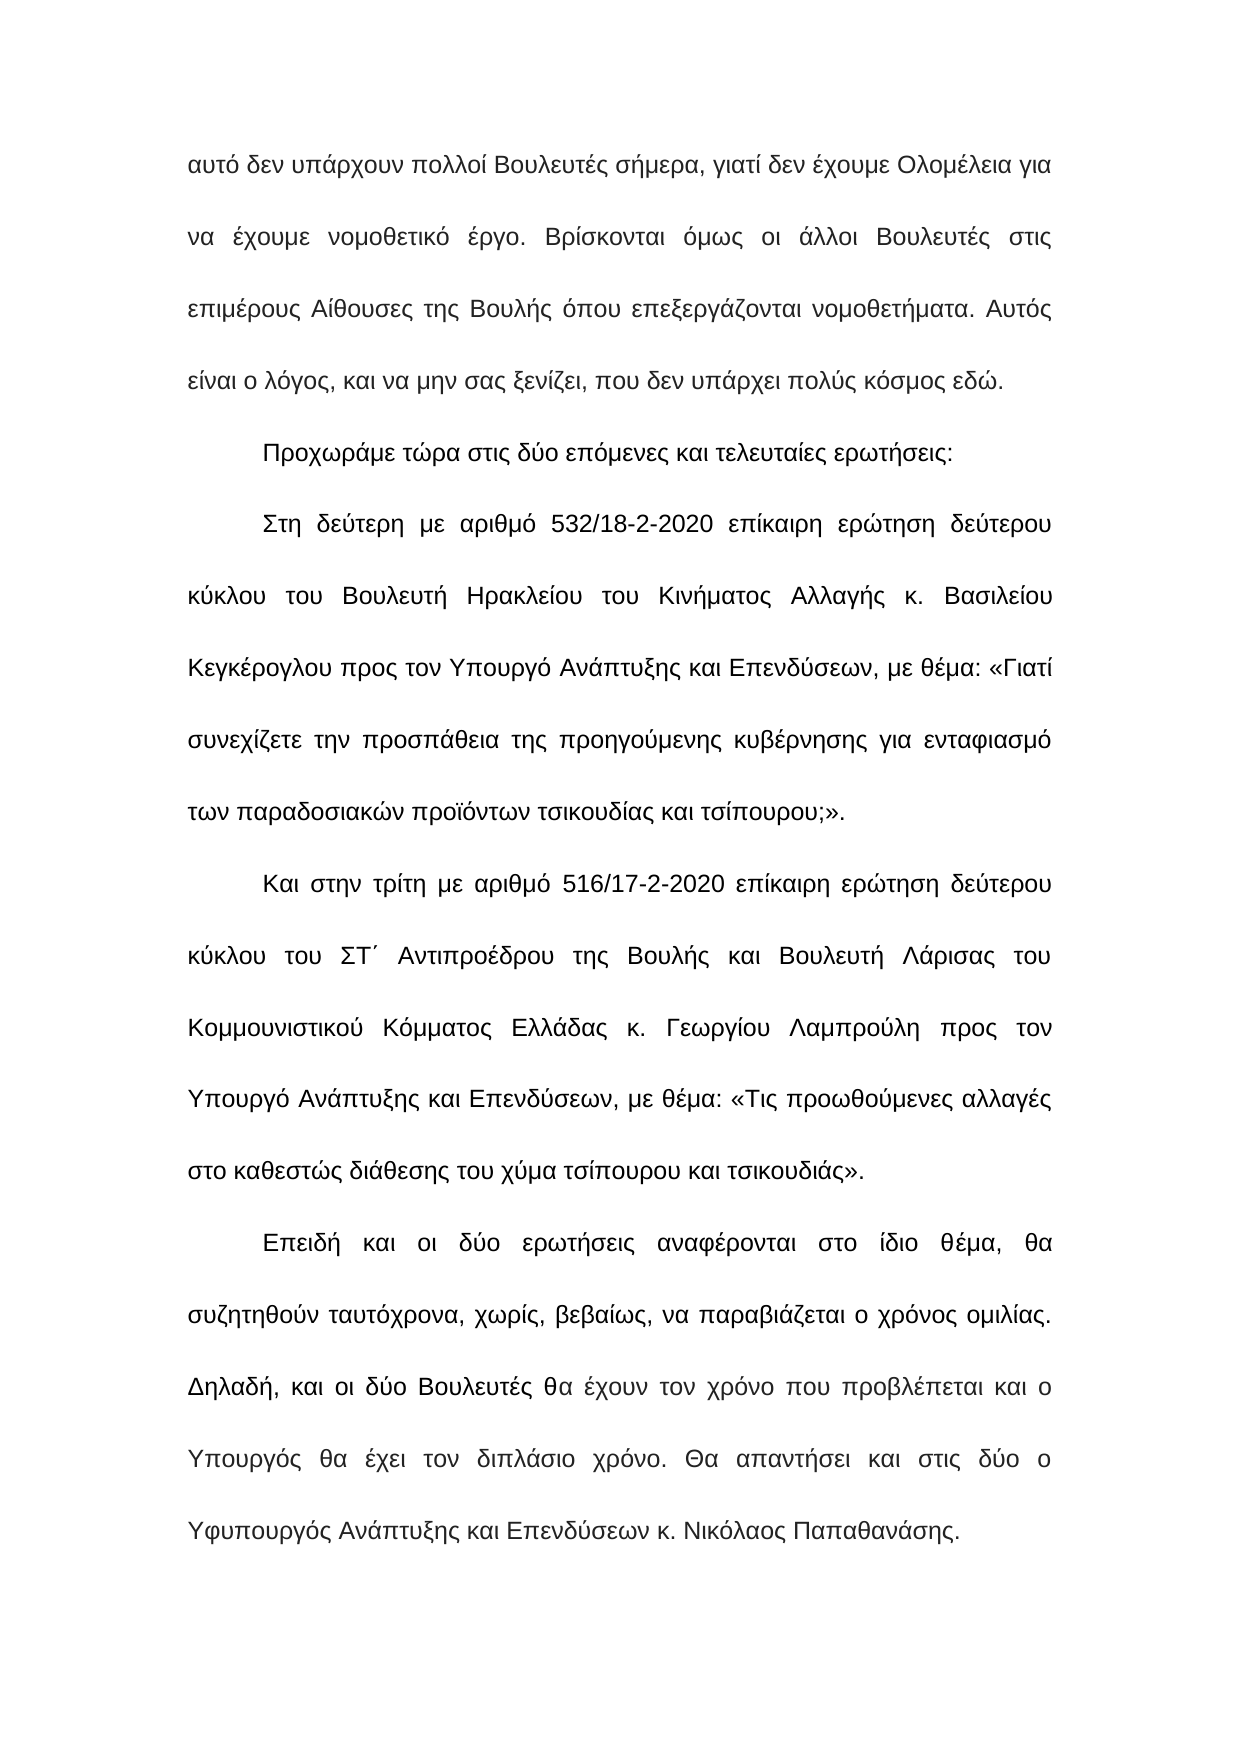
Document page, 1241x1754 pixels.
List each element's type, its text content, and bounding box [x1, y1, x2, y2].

text Και στην τρίτη με αριθμό 516/17-2-2020 επίκαιρη ερώτηση δεύτερου κύκλου του ΣΤ΄ Αντιπροέδρου της Βουλής και Βουλευτή Λάρισας του Κομμουνιστικού Κόμματος Ελλάδας κ. Γεωργίου Λαμπρούλη προς τον Υπουργό Ανάπτυξης και Επενδύσεων, με θέμα: «Τις προωθούμενες αλλαγές στο καθεστώς διάθεσης του χύμα τσίπουρου και τσικουδιάς». [187, 869, 1053, 1185]
text Επειδή και οι δύο ερωτήσεις αναφέρονται στο ίδιο θέμα, θα συζητηθούν ταυτόχρονα, χωρίς, βεβαίως, να παραβιάζεται ο χρόνος ομιλίας. Δηλαδή, και οι δύο Βουλευτές θα έχουν τον χρόνο που προβλέπεται και ο Υπουργός θα έχει τον διπλάσιο χρόνο. Θα απαντήσει και στις δύο ο Υφυπουργός Ανάπτυξης και Επενδύσεων κ. Νικόλαος Παπαθανάσης. [187, 1228, 1053, 1544]
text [187, 150, 1053, 232]
text Προχωράμε τώρα στις δύο επόμενες και τελευταίες ερωτήσεις: [187, 437, 1053, 466]
text Στη δεύτερη με αριθμό 532/18-2-2020 επίκαιρη ερώτηση δεύτερου κύκλου του Βουλευτή Ηρακλείου του Κινήματος Αλλαγής κ. Βασιλείου Κεγκέρογλου προς τον Υπουργό Ανάπτυξης και Επενδύσεων, με θέμα: «Γιατί συνεχίζετε την προσπάθεια της προηγούμενης κυβέρνησης για ενταφιασμό των παραδοσιακών προϊόντων τσικουδίας και τσίπουρου;». [187, 509, 1053, 826]
